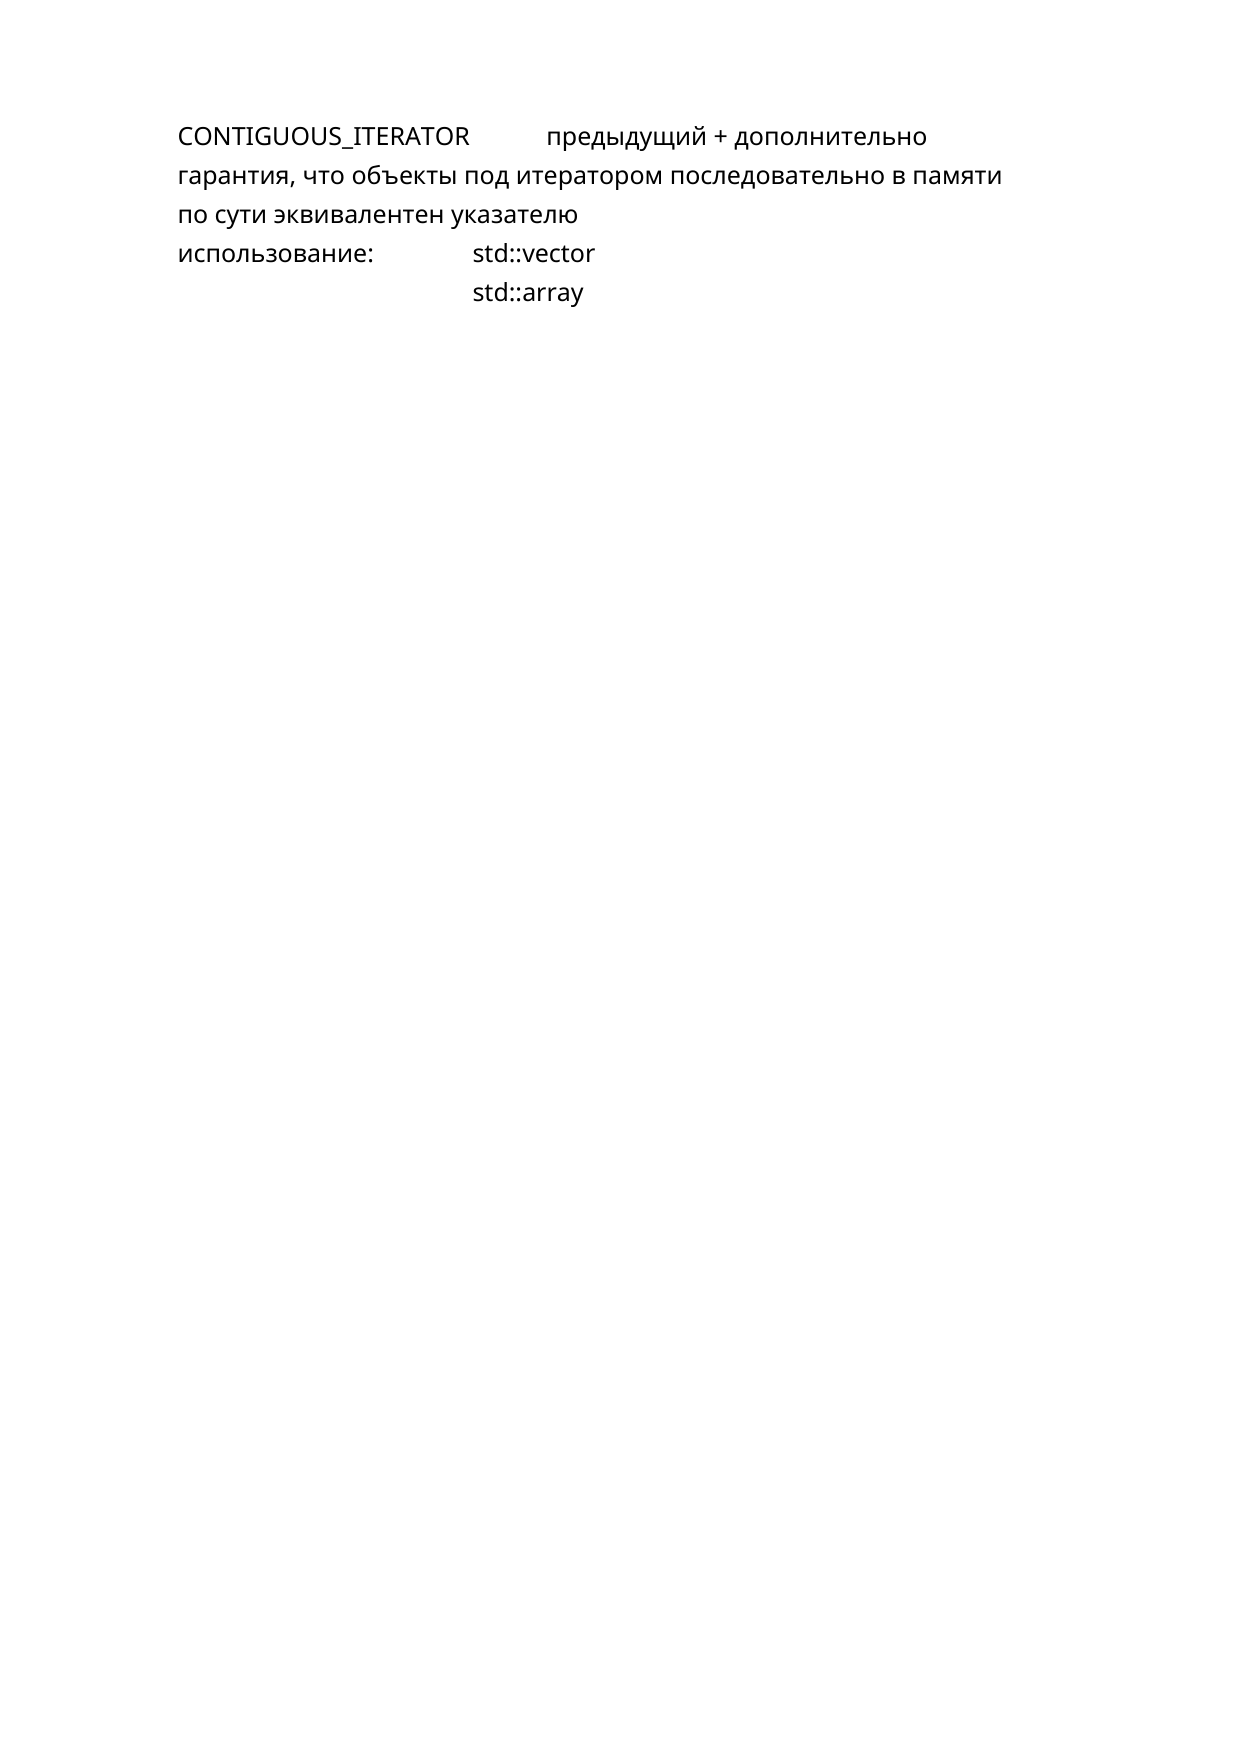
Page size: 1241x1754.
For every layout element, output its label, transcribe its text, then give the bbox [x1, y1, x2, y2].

text CONTIGUOUS_ITERATOR предыдущий + дополнительно [177, 118, 1152, 152]
text использование: std::vector [177, 236, 1152, 270]
text по сути эквивалентен указателю [177, 196, 1152, 231]
text std::array [398, 275, 1152, 309]
text гарантия, что объекты под итератором последовательно в памяти [177, 157, 1152, 191]
